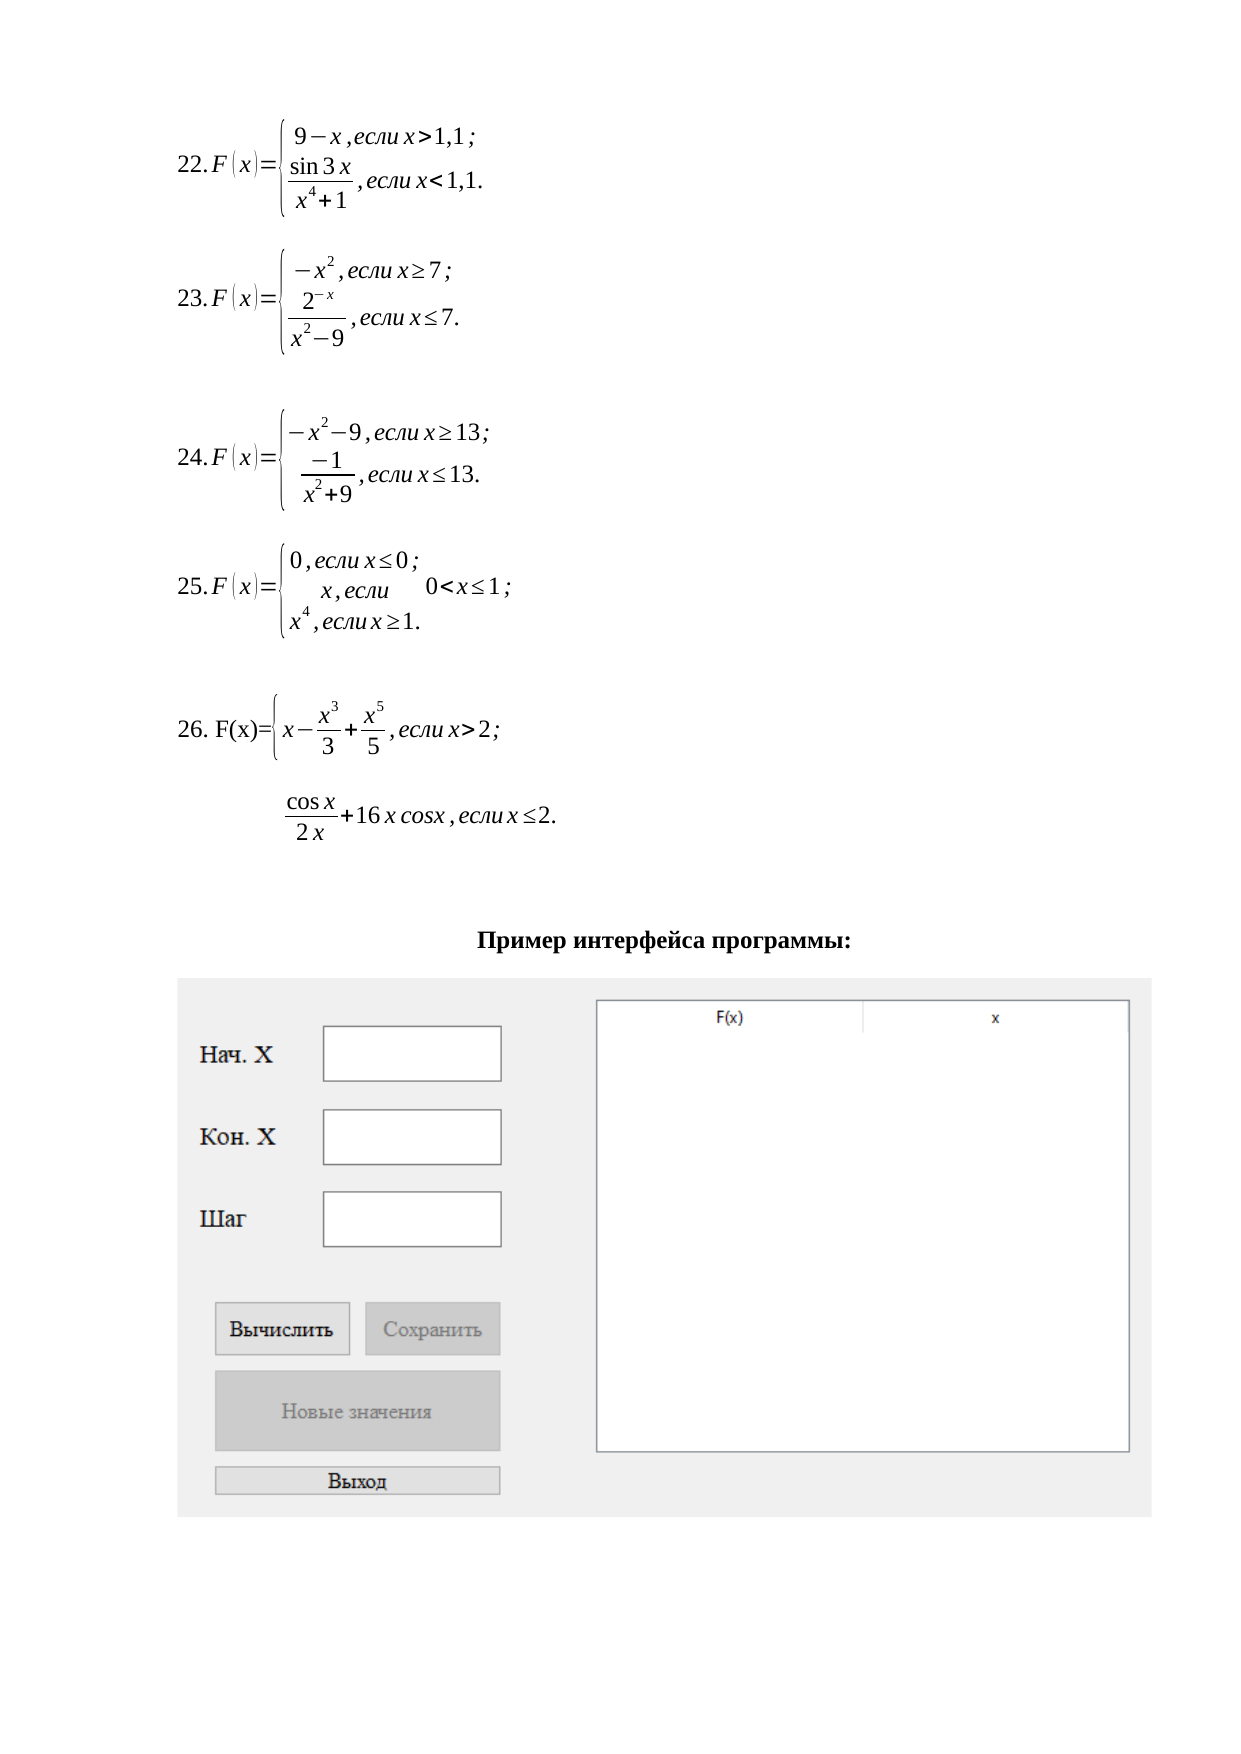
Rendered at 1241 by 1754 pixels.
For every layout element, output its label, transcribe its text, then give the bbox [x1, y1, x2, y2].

text Пример интерфейса программы: [177, 925, 1152, 954]
picture [177, 978, 1152, 1517]
text 26. F(x)= [177, 694, 1152, 762]
